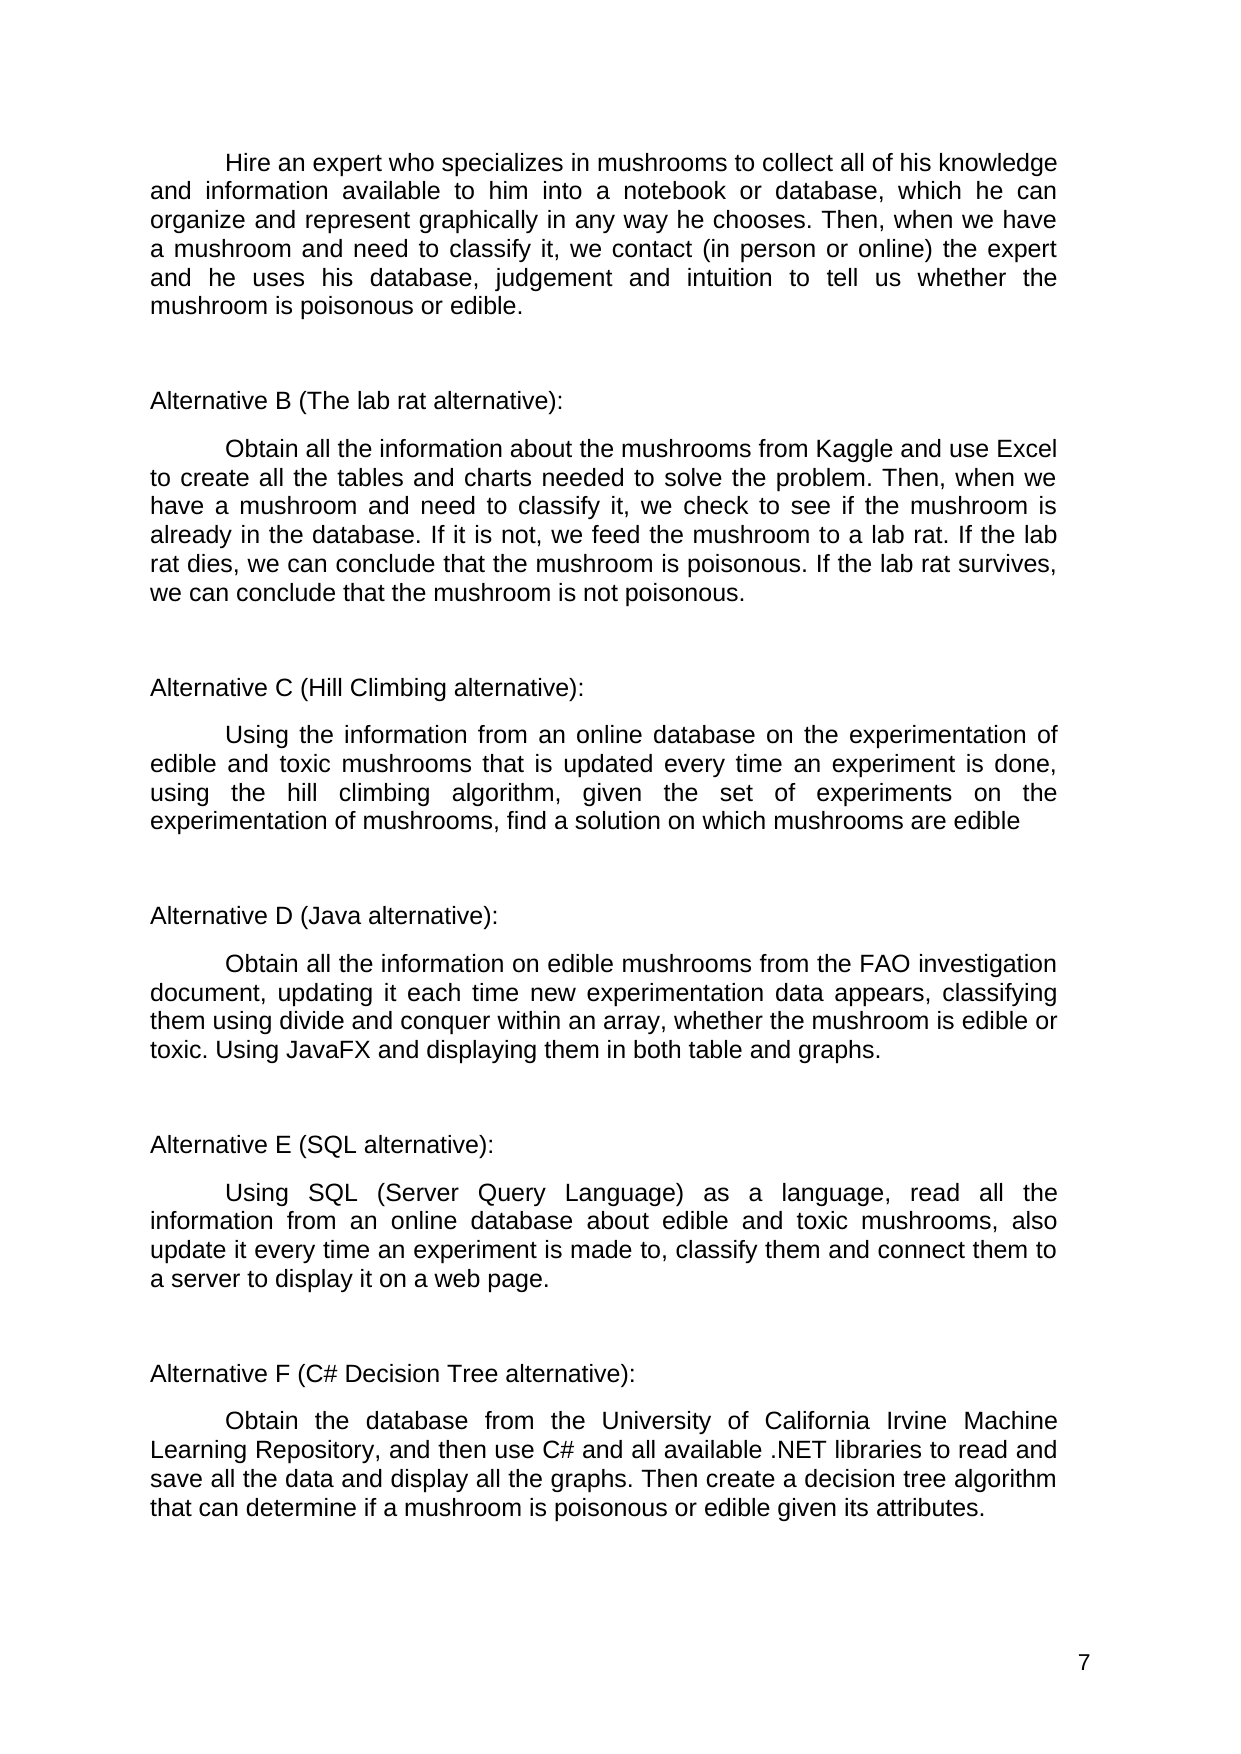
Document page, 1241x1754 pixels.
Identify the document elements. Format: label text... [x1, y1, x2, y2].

text Using the information from an online database on the experimentation of edible and toxic mushrooms that is updated every time an experiment is done, using the hill climbing algorithm, given the set of experiments on the experimentation of mushrooms, find a solution on which mushrooms are edible [150, 720, 1059, 835]
text Alternative B (The lab rat alternative): [150, 386, 1059, 415]
text Alternative E (SQL alternative): [150, 1130, 1059, 1159]
text Hire an expert who specializes in mushrooms to collect all of his knowledge and information available to him into a notebook or database, which he can organize and represent graphically in any way he chooses. Then, when we have a mushroom and need to classify it, we contact (in person or online) the expert and he uses his database, judgement and intuition to tell us whether the mushroom is poisonous or edible. [150, 148, 1059, 320]
text Alternative F (C# Decision Tree alternative): [150, 1359, 1059, 1388]
text Alternative C (Hill Climbing alternative): [150, 673, 1059, 701]
text Obtain all the information about the mushrooms from Kaggle and use Excel to create all the tables and charts needed to solve the problem. Then, when we have a mushroom and need to classify it, we check to see if the mushroom is already in the database. If it is not, we feed the mushroom to a lab rat. If the lab rat dies, we can conclude that the mushroom is poisonous. If the lab rat survives, we can conclude that the mushroom is not poisonous. [150, 434, 1059, 606]
text Alternative D (Java alternative): [150, 901, 1059, 930]
text Obtain all the information on edible mushrooms from the FAO investigation document, updating it each time new experimentation data appears, classifying them using divide and conquer within an array, whether the mushroom is edible or toxic. Using JavaFX and displaying them in both table and graphs. [150, 949, 1059, 1064]
